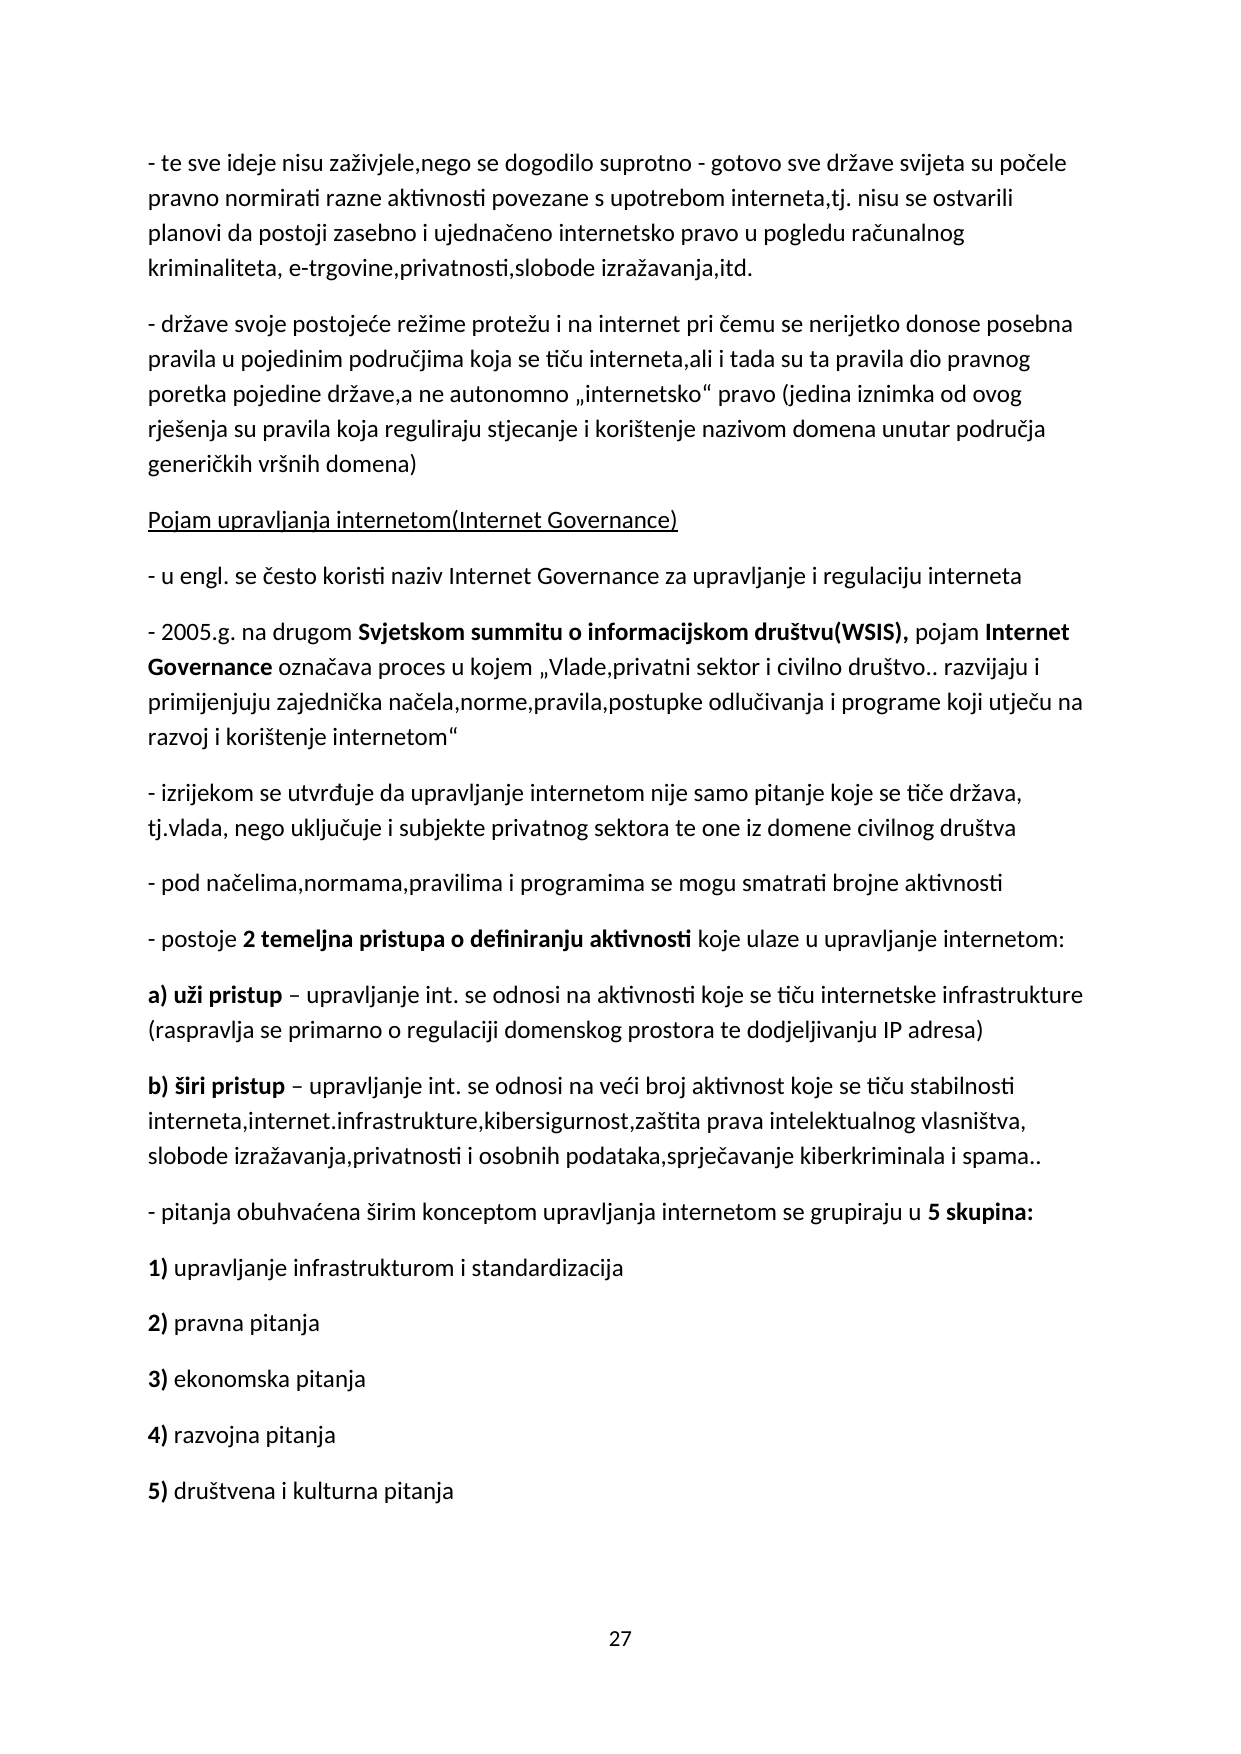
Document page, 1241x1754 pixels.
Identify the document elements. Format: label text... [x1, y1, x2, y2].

text a) uži pristup – upravljanje int. se odnosi na aktivnosti koje se tiču internetske infrastrukture (raspravlja se primarno o regulaciji domenskog prostora te dodjeljivanju IP adresa) [148, 979, 1093, 1045]
text 4) razvojna pitanja [148, 1419, 1093, 1450]
text - države svoje postojeće režime protežu i na internet pri čemu se nerijetko donose posebna pravila u pojedinim područjima koja se tiču interneta,ali i tada su ta pravila dio pravnog poretka pojedine države,a ne autonomno „internetsko“ pravo (jedina iznimka od ovog rješenja su pravila koja reguliraju stjecanje i korištenje nazivom domena unutar područja generičkih vršnih domena) [148, 308, 1093, 479]
text 1) upravljanje infrastrukturom i standardizacija [148, 1252, 1093, 1282]
text - pitanja obuhvaćena širim konceptom upravljanja internetom se grupiraju u 5 skupina: [148, 1196, 1093, 1226]
text - te sve ideje nisu zaživjele,nego se dogodilo suprotno - gotovo sve države svijeta su počele pravno normirati razne aktivnosti povezane s upotrebom interneta,tj. nisu se ostvarili planovi da postoji zasebno i ujednačeno internetsko pravo u pogledu računalnog kriminaliteta, e-trgovine,privatnosti,slobode izražavanja,itd. [148, 148, 1093, 283]
text - u engl. se često koristi naziv Internet Governance za upravljanje i regulaciju interneta [148, 560, 1093, 591]
text - pod načelima,normama,pravilima i programima se mogu smatrati brojne aktivnosti [148, 868, 1093, 898]
text - 2005.g. na drugom Svjetskom summitu o informacijskom društvu(WSIS), pojam Internet Governance označava proces u kojem „Vlade,privatni sektor i civilno društvo.. razvijaju i primijenjuju zajednička načela,norme,pravila,postupke odlučivanja i programe koji utječu na razvoj i korištenje internetom“ [148, 616, 1093, 751]
text 5) društvena i kulturna pitanja [148, 1475, 1093, 1506]
text - izrijekom se utvrđuje da upravljanje internetom nije samo pitanje koje se tiče država, tj.vlada, nego uključuje i subjekte privatnog sektora te one iz domene civilnog društva [148, 777, 1093, 842]
text Pojam upravljanja internetom(Internet Governance) [148, 504, 1093, 535]
text - postoje 2 temeljna pristupa o definiranju aktivnosti koje ulaze u upravljanje internetom: [148, 923, 1093, 954]
text 3) ekonomska pitanja [148, 1363, 1093, 1394]
text 2) pravna pitanja [148, 1308, 1093, 1338]
text b) širi pristup – upravljanje int. se odnosi na veći broj aktivnost koje se tiču stabilnosti interneta,internet.infrastrukture,kibersigurnost,zaštita prava intelektualnog vlasništva, slobode izražavanja,privatnosti i osobnih podataka,sprječavanje kiberkriminala i spama.. [148, 1070, 1093, 1171]
